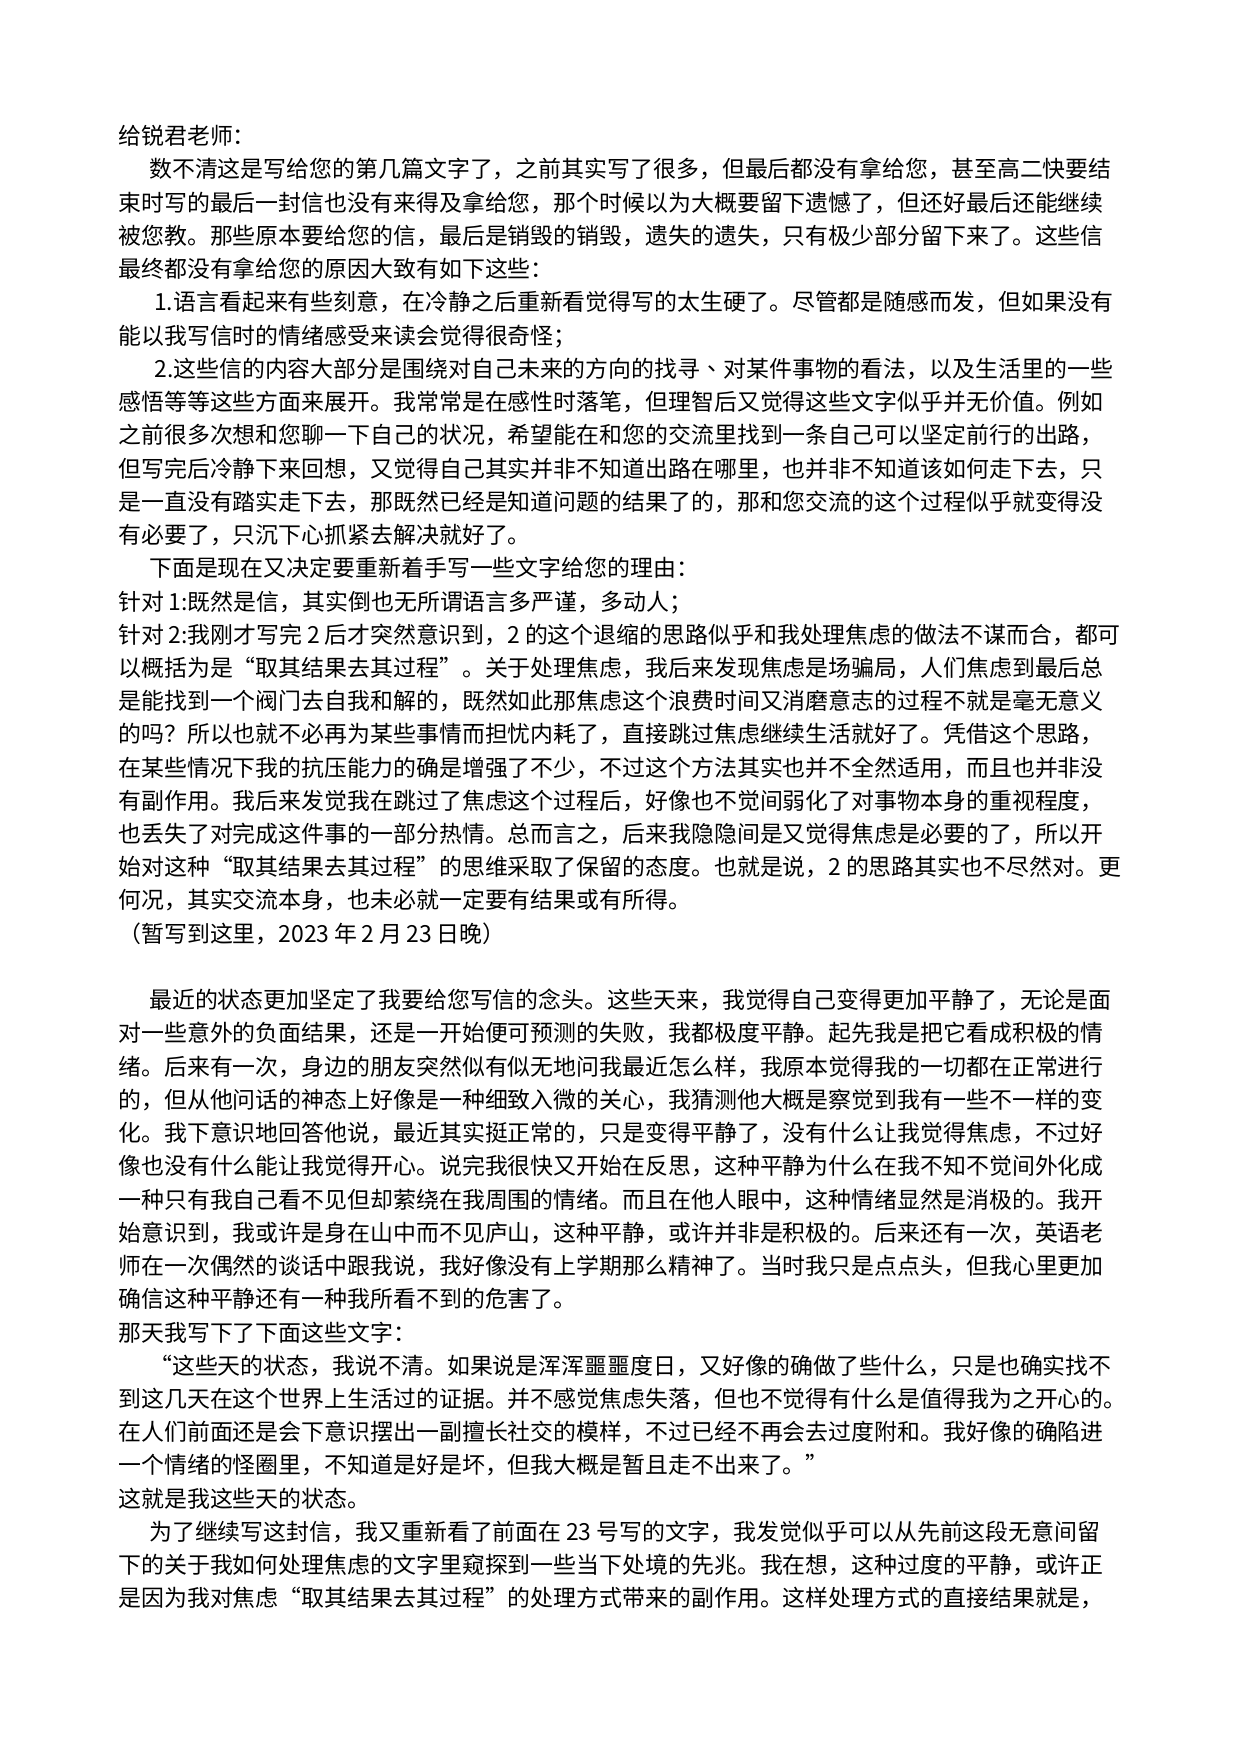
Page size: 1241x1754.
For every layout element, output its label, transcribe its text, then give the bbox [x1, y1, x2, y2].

text 最近的状态更加坚定了我要给您写信的念头。这些天来，我觉得自己变得更加平静了，无论是面对一些意外的负面结果，还是一开始便可预测的失败，我都极度平静。起先我是把它看成积极的情绪。后来有一次，身边的朋友突然似有似无地问我最近怎么样，我原本觉得我的一切都在正常进行的，但从他问话的神态上好像是一种细致入微的关心，我猜测他大概是察觉到我有一些不一样的变化。我下意识地回答他说，最近其实挺正常的，只是变得平静了，没有什么让我觉得焦虑，不过好像也没有什么能让我觉得开心。说完我很快又开始在反思，这种平静为什么在我不知不觉间外化成一种只有我自己看不见但却萦绕在我周围的情绪。而且在他人眼中，这种情绪显然是消极的。我开始意识到，我或许是身在山中而不见庐山，这种平静，或许并非是积极的。后来还有一次，英语老师在一次偶然的谈话中跟我说，我好像没有上学期那么精神了。当时我只是点点头，但我心里更加确信这种平静还有一种我所看不到的危害了。 [118, 982, 1122, 1314]
text “这些天的状态，我说不清。如果说是浑浑噩噩度日，又好像的确做了些什么，只是也确实找不到这几天在这个世界上生活过的证据。并不感觉焦虑失落，但也不觉得有什么是值得我为之开心的。在人们前面还是会下意识摆出一副擅长社交的模样，不过已经不再会去过度附和。我好像的确陷进一个情绪的怪圈里，不知道是好是坏，但我大概是暂且走不出来了。” [118, 1348, 1122, 1481]
text 2.这些信的内容大部分是围绕对自己未来的方向的找寻、对某件事物的看法，以及生活里的一些感悟等等这些方面来展开。我常常是在感性时落笔，但理智后又觉得这些文字似乎并无价值。例如之前很多次想和您聊一下自己的状况，希望能在和您的交流里找到一条自己可以坚定前行的出路，但写完后冷静下来回想，又觉得自己其实并非不知道出路在哪里，也并非不知道该如何走下去，只是一直没有踏实走下去，那既然已经是知道问题的结果了的，那和您交流的这个过程似乎就变得没有必要了，只沉下心抓紧去解决就好了。 [118, 351, 1122, 550]
text 针对1:既然是信，其实倒也无所谓语言多严谨，多动人； [118, 583, 1122, 617]
text 那天我写下了下面这些文字： [118, 1314, 1122, 1348]
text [118, 1514, 1122, 1613]
text 给锐君老师： [118, 118, 1122, 151]
text 针对2:我刚才写完2后才突然意识到，2的这个退缩的思路似乎和我处理焦虑的做法不谋而合，都可以概括为是“取其结果去其过程”。关于处理焦虑，我后来发现焦虑是场骗局，人们焦虑到最后总是能找到一个阀门去自我和解的，既然如此那焦虑这个浪费时间又消磨意志的过程不就是毫无意义的吗？所以也就不必再为某些事情而担忧内耗了，直接跳过焦虑继续生活就好了。凭借这个思路，在某些情况下我的抗压能力的确是增强了不少，不过这个方法其实也并不全然适用，而且也并非没有副作用。我后来发觉我在跳过了焦虑这个过程后，好像也不觉间弱化了对事物本身的重视程度，也丢失了对完成这件事的一部分热情。总而言之，后来我隐隐间是又觉得焦虑是必要的了，所以开始对这种“取其结果去其过程”的思维采取了保留的态度。也就是说，2的思路其实也不尽然对。更何况，其实交流本身，也未必就一定要有结果或有所得。 [118, 617, 1122, 916]
text 数不清这是写给您的第几篇文字了，之前其实写了很多，但最后都没有拿给您，甚至高二快要结束时写的最后一封信也没有来得及拿给您，那个时候以为大概要留下遗憾了，但还好最后还能继续被您教。那些原本要给您的信，最后是销毁的销毁，遗失的遗失，只有极少部分留下来了。这些信最终都没有拿给您的原因大致有如下这些： [118, 151, 1122, 284]
text 1.语言看起来有些刻意，在冷静之后重新看觉得写的太生硬了。尽管都是随感而发，但如果没有能以我写信时的情绪感受来读会觉得很奇怪； [118, 284, 1122, 351]
text （暂写到这里，2023年2月23日晚） [118, 916, 1122, 949]
text 下面是现在又决定要重新着手写一些文字给您的理由： [118, 550, 1122, 583]
text 这就是我这些天的状态。 [118, 1481, 1122, 1514]
